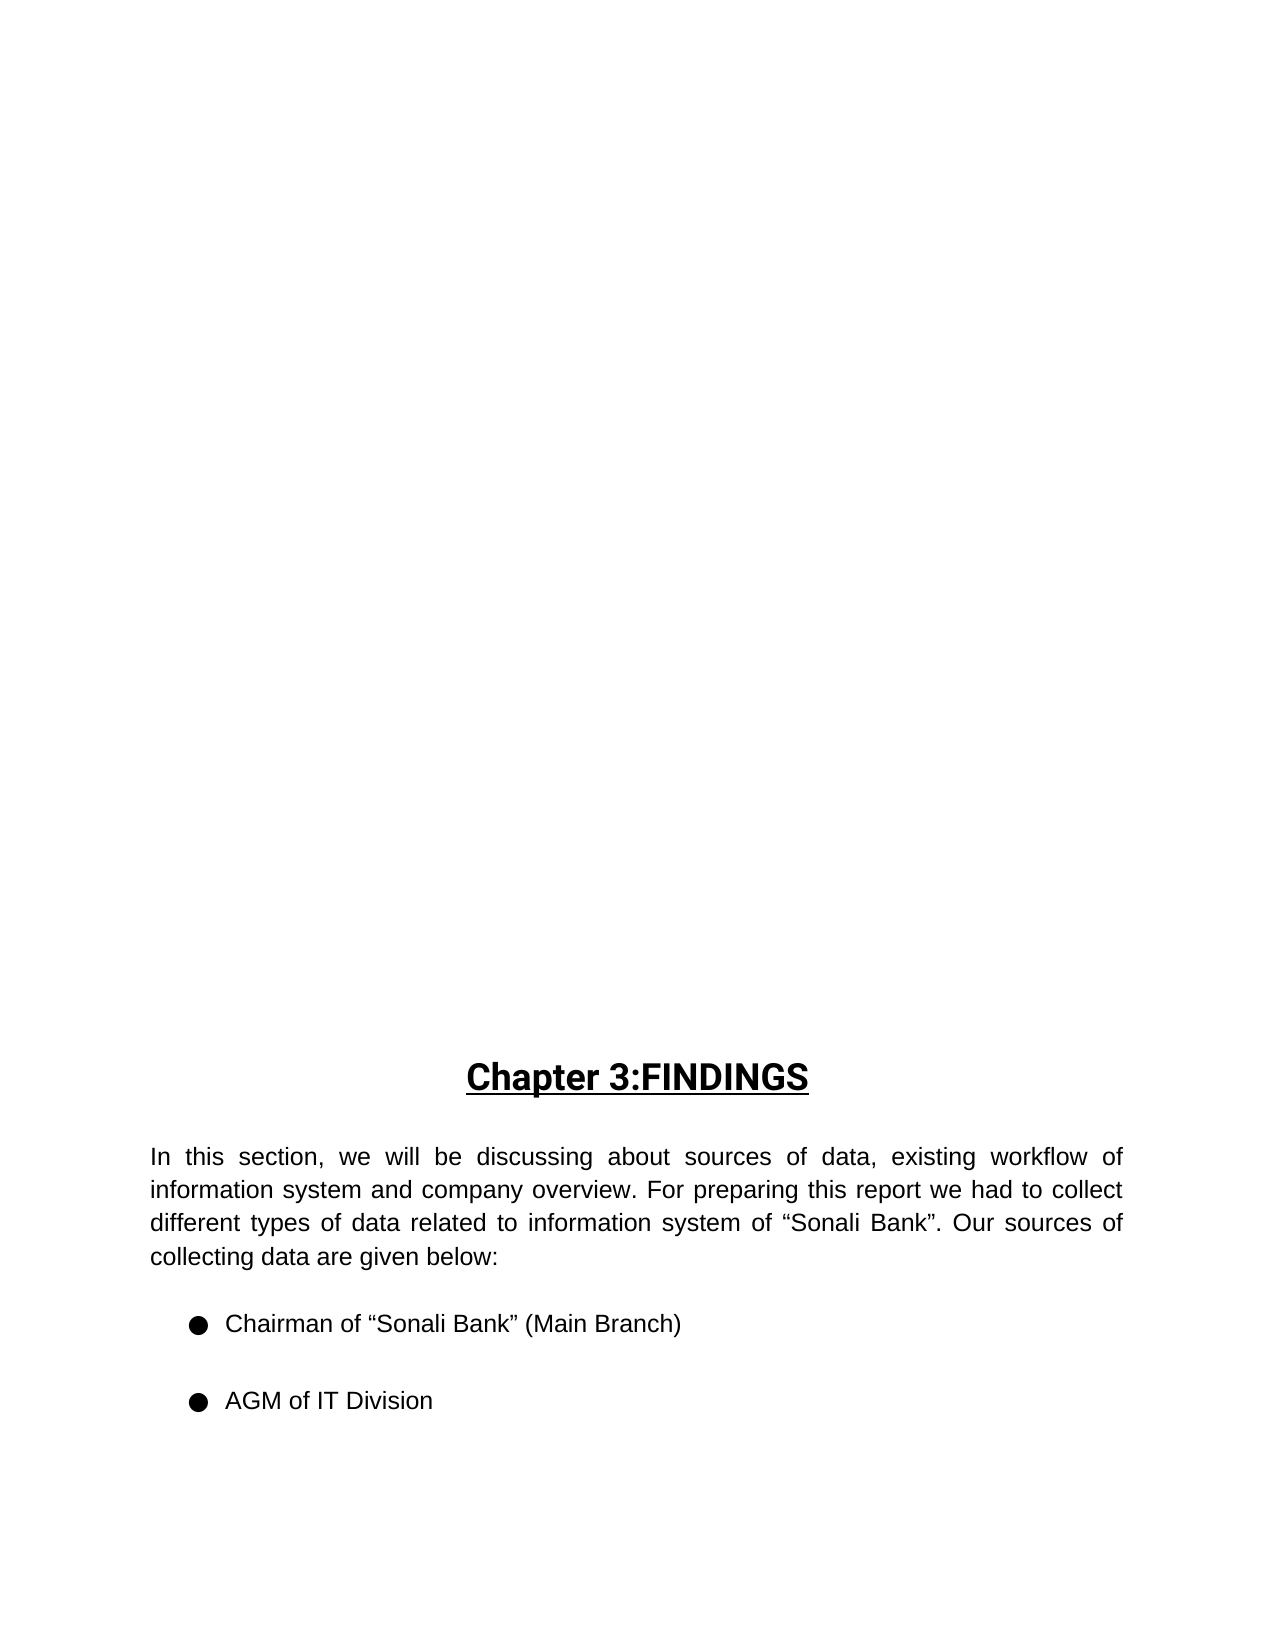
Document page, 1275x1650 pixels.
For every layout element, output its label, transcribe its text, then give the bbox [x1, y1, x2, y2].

list Chairman of “Sonali Bank” (Main Branch) [187, 1295, 1125, 1347]
text In this section, we will be discussing about sources of data, existing workflow of information system and company overview. For preparing this report we had to collect different types of data related to information system of “Sonali Bank”. Our sources of collecting data are given below: [150, 1142, 1125, 1270]
text Chapter 3:FINDINGS [150, 1056, 1125, 1099]
list AGM of IT Division [187, 1372, 1125, 1423]
